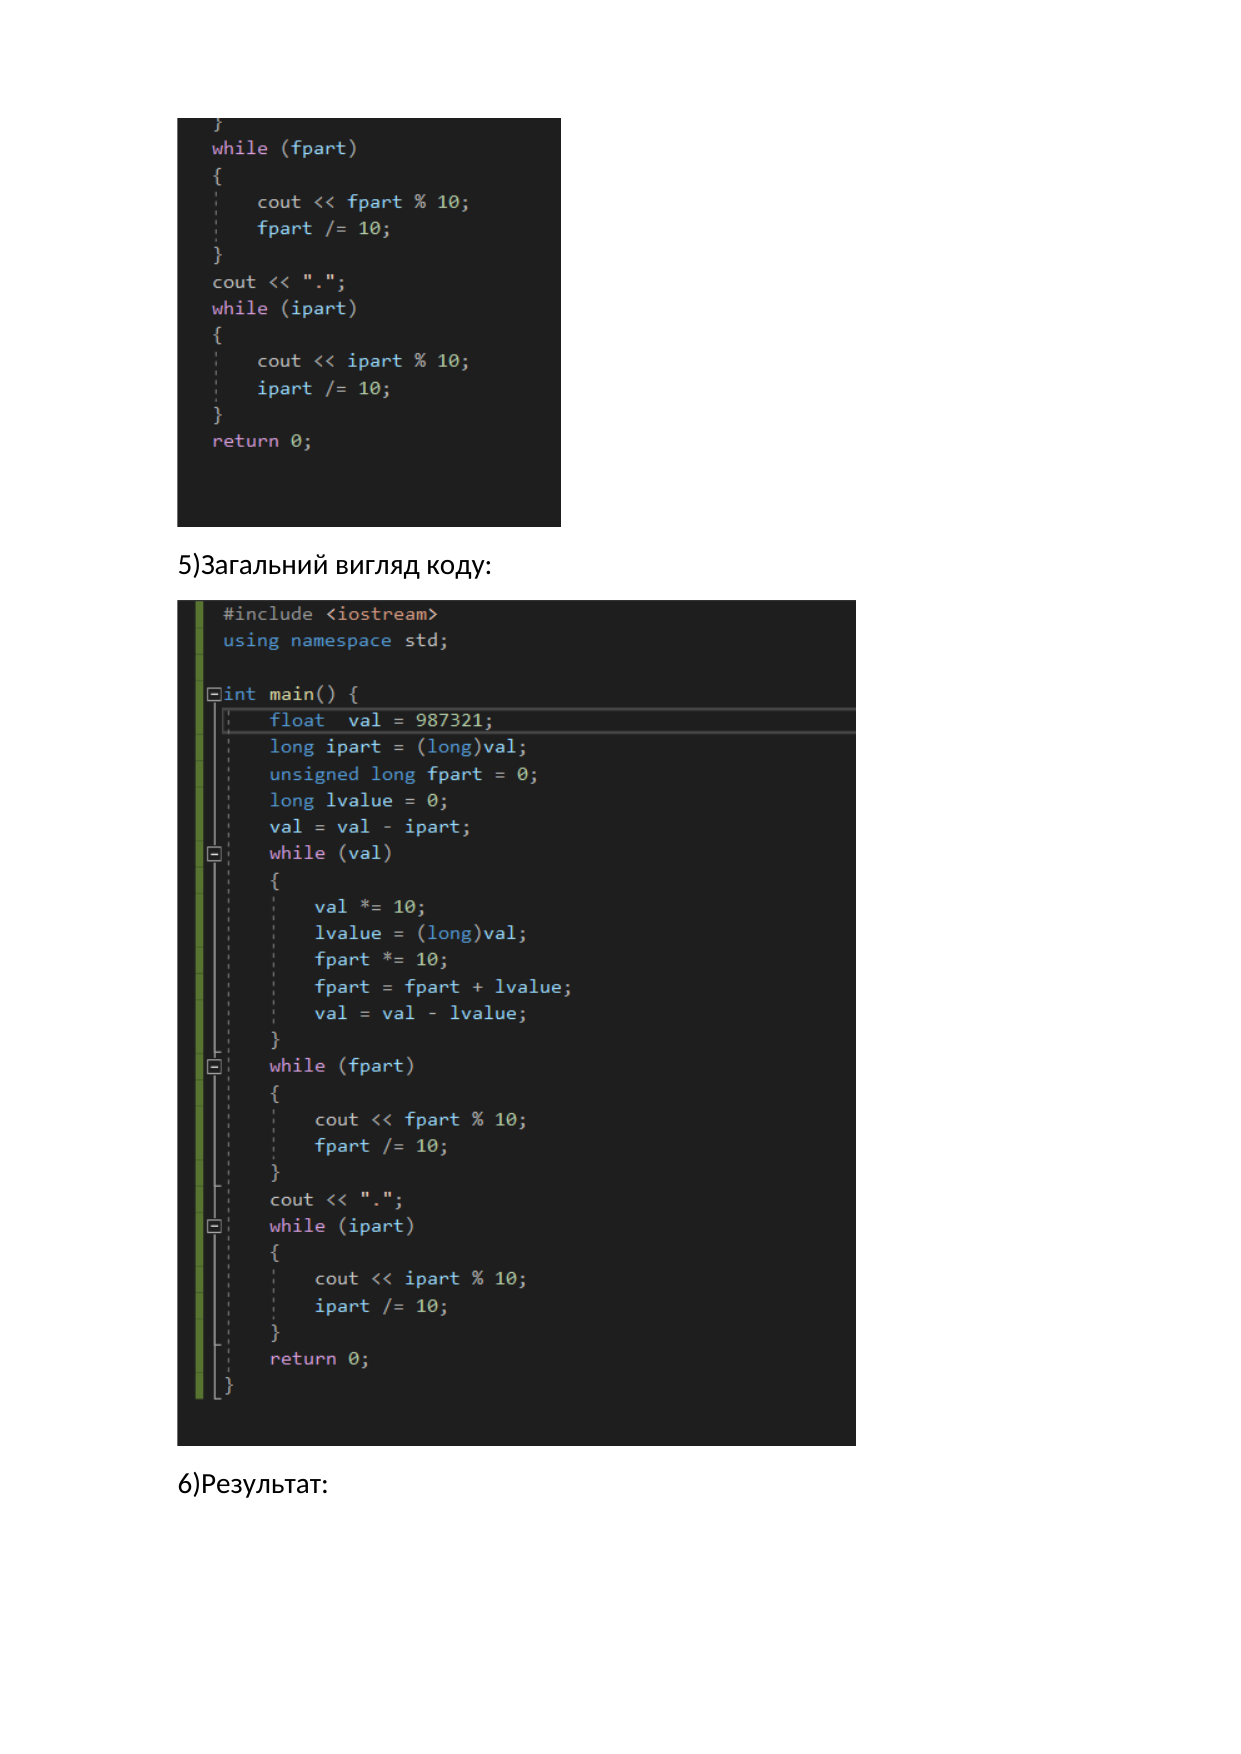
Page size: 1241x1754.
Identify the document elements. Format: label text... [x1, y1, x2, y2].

text 6)Результат: [177, 1465, 1152, 1500]
picture [177, 118, 561, 527]
picture [177, 600, 856, 1446]
text 5)Загальний вигляд коду: [177, 546, 1152, 581]
